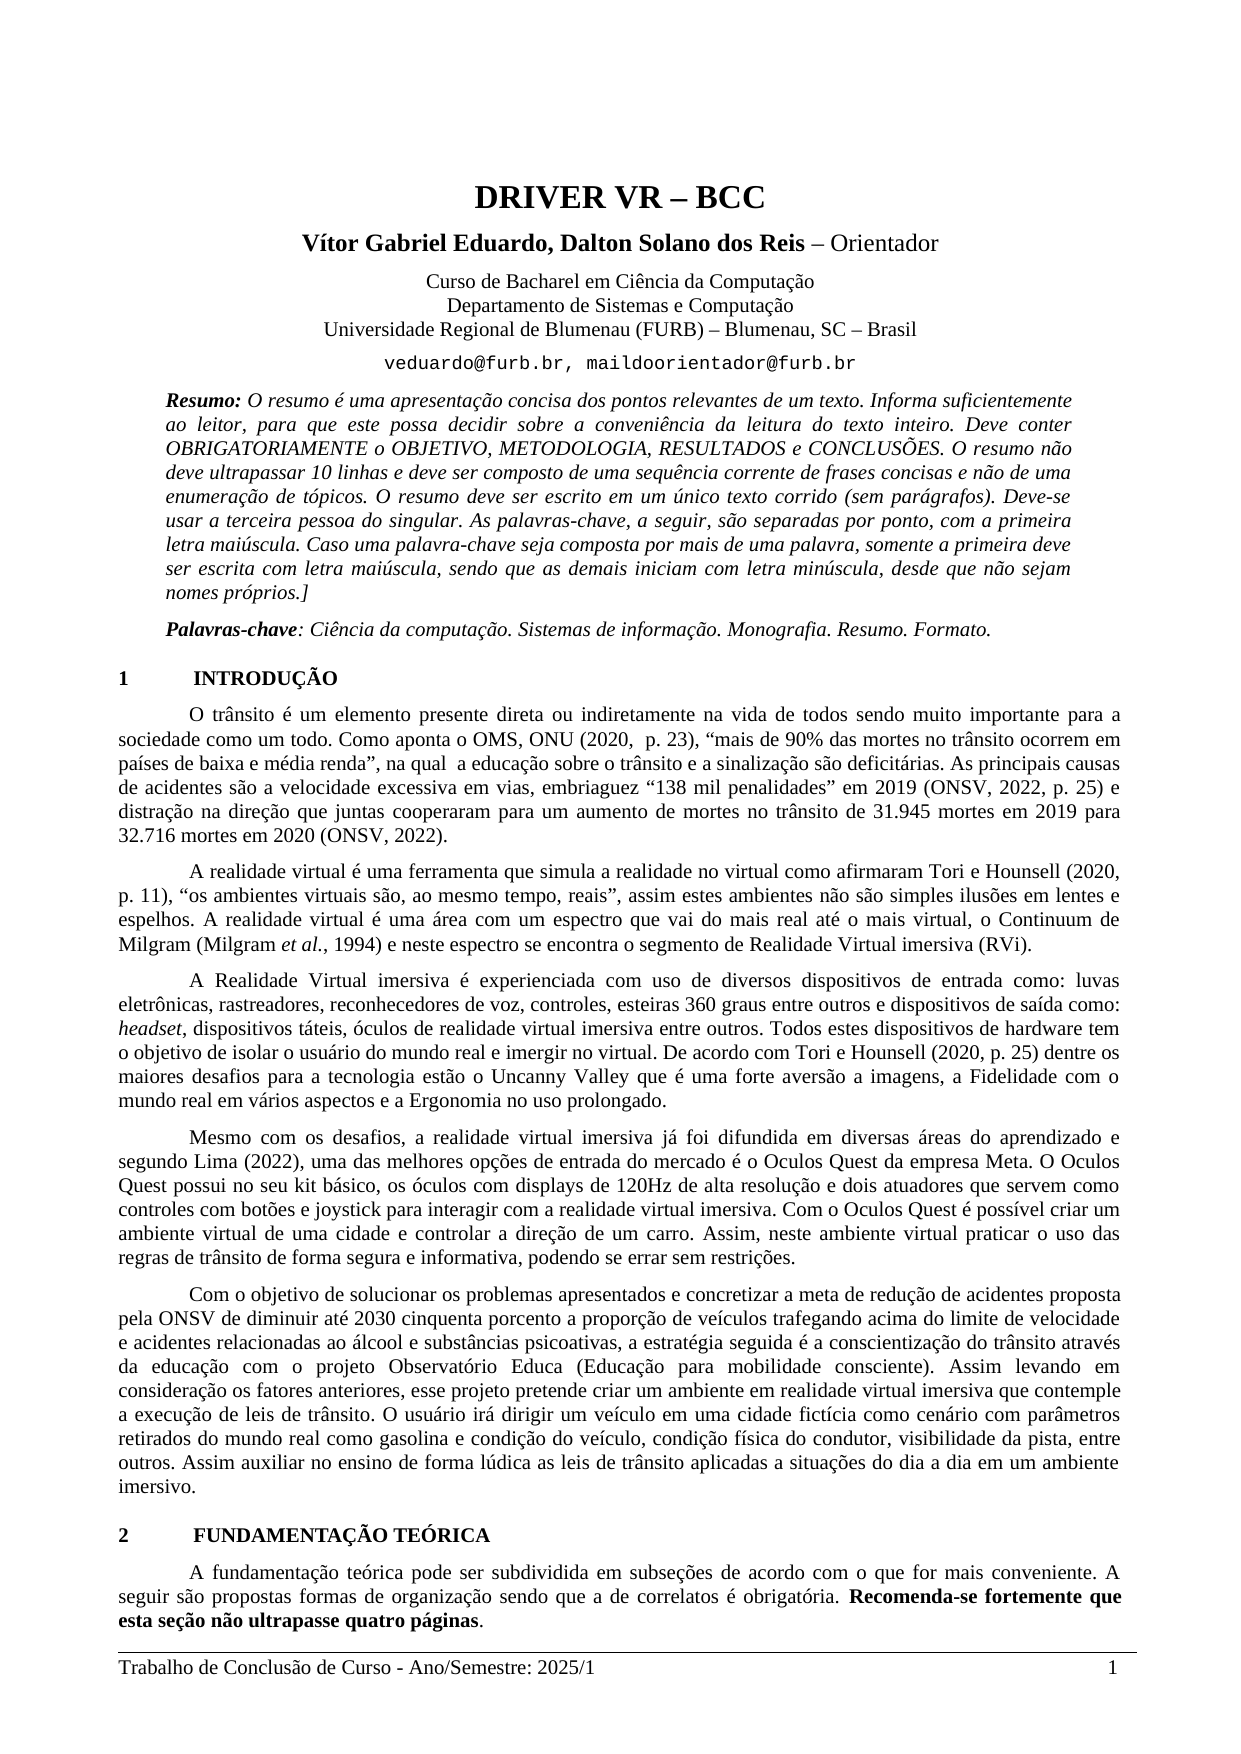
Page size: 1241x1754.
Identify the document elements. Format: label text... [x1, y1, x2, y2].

text Mesmo com os desafios, a realidade virtual imersiva já foi difundida em diversas áreas do aprendizado e segundo Lima (2022), uma das melhores opções de entrada do mercado é o Oculos Quest da empresa Meta. O Oculos Quest possui no seu kit básico, os óculos com displays de 120Hz de alta resolução e dois atuadores que servem como controles com botões e joystick para interagir com a realidade virtual imersiva. Com o Oculos Quest é possível criar um ambiente virtual de uma cidade e controlar a direção de um carro. Assim, neste ambiente virtual praticar o uso das regras de trânsito de forma segura e informativa, podendo se errar sem restrições. [118, 1125, 1122, 1269]
text A Realidade Virtual imersiva é experienciada com uso de diversos dispositivos de entrada como: luvas eletrônicas, rastreadores, reconhecedores de voz, controles, esteiras 360 graus entre outros e dispositivos de saída como: headset, dispositivos táteis, óculos de realidade virtual imersiva entre outros. Todos estes dispositivos de hardware tem o objetivo de isolar o usuário do mundo real e imergir no virtual. De acordo com Tori e Hounsell (2020, p. 25) dentre os maiores desafios para a tecnologia estão o Uncanny Valley que é uma forte aversão a imagens, a Fidelidade com o mundo real em vários aspectos e a Ergonomia no uso prolongado. [118, 968, 1122, 1112]
text Driver vr – BCC [118, 177, 1122, 216]
text Departamento de Sistemas e Computação [118, 293, 1122, 317]
text Curso de Bacharel em Ciência da Computação [118, 269, 1122, 293]
text Palavras-chave: Ciência da computação. Sistemas de informação. Monografia. Resumo. Formato. [165, 617, 1075, 641]
subtitle Introdução [118, 666, 1122, 690]
text O trânsito é um elemento presente direta ou indiretamente na vida de todos sendo muito importante para a sociedade como um todo. Como aponta o OMS, ONU (2020, p. 23), “mais de 90% das mortes no trânsito ocorrem em países de baixa e média renda”, na qual a educação sobre o trânsito e a sinalização são deficitárias. As principais causas de acidentes são a velocidade excessiva em vias, embriaguez “138 mil penalidades” em 2019 (ONSV, 2022, p. 25) e distração na direção que juntas cooperaram para um aumento de mortes no trânsito de 31.945 mortes em 2019 para 32.716 mortes em 2020 (ONSV, 2022). [118, 702, 1122, 847]
text A fundamentação teórica pode ser subdividida em subseções de acordo com o que for mais conveniente. A seguir são propostas formas de organização sendo que a de correlatos é obrigatória. Recomenda-se fortemente que esta seção não ultrapasse quatro páginas. [118, 1560, 1122, 1632]
text A realidade virtual é uma ferramenta que simula a realidade no virtual como afirmaram Tori e Hounsell (2020, p. 11), “os ambientes virtuais são, ao mesmo tempo, reais”, assim estes ambientes não são simples ilusões em lentes e espelhos. A realidade virtual é uma área com um espectro que vai do mais real até o mais virtual, o Continuum de Milgram (Milgram et al., 1994) e neste espectro se encontra o segmento de Realidade Virtual imersiva (RVi). [118, 859, 1122, 956]
subtitle FUNDAMENTAÇÃO TEÓRICA [118, 1523, 1122, 1547]
text Resumo: O resumo é uma apresentação concisa dos pontos relevantes de um texto. Informa suficientemente ao leitor, para que este possa decidir sobre a conveniência da leitura do texto inteiro. Deve conter OBRIGATORIAMENTE o OBJETIVO, METODOLOGIA, RESULTADOS e CONCLUSÕES. O resumo não deve ultrapassar 10 linhas e deve ser composto de uma sequência corrente de frases concisas e não de uma enumeração de tópicos. O resumo deve ser escrito em um único texto corrido (sem parágrafos). Deve-se usar a terceira pessoa do singular. As palavras-chave, a seguir, são separadas por ponto, com a primeira letra maiúscula. Caso uma palavra-chave seja composta por mais de uma palavra, somente a primeira deve ser escrita com letra maiúscula, sendo que as demais iniciam com letra minúscula, desde que não sejam nomes próprios.] [165, 388, 1075, 604]
text Com o objetivo de solucionar os problemas apresentados e concretizar a meta de redução de acidentes proposta pela ONSV de diminuir até 2030 cinquenta porcento a proporção de veículos trafegando acima do limite de velocidade e acidentes relacionadas ao álcool e substâncias psicoativas, a estratégia seguida é a conscientização do trânsito através da educação com o projeto Observatório Educa (Educação para mobilidade consciente). Assim levando em consideração os fatores anteriores, esse projeto pretende criar um ambiente em realidade virtual imersiva que contemple a execução de leis de trânsito. O usuário irá dirigir um veículo em uma cidade fictícia como cenário com parâmetros retirados do mundo real como gasolina e condição do veículo, condição física do condutor, visibilidade da pista, entre outros. Assim auxiliar no ensino de forma lúdica as leis de trânsito aplicadas a situações do dia a dia em um ambiente imersivo. [118, 1282, 1122, 1498]
text veduardo@furb.br, maildoorientador@furb.br [118, 354, 1122, 375]
text Universidade Regional de Blumenau (FURB) – Blumenau, SC – Brasil [118, 317, 1122, 341]
text Vítor Gabriel Eduardo, Dalton Solano dos Reis – Orientador [118, 228, 1122, 257]
